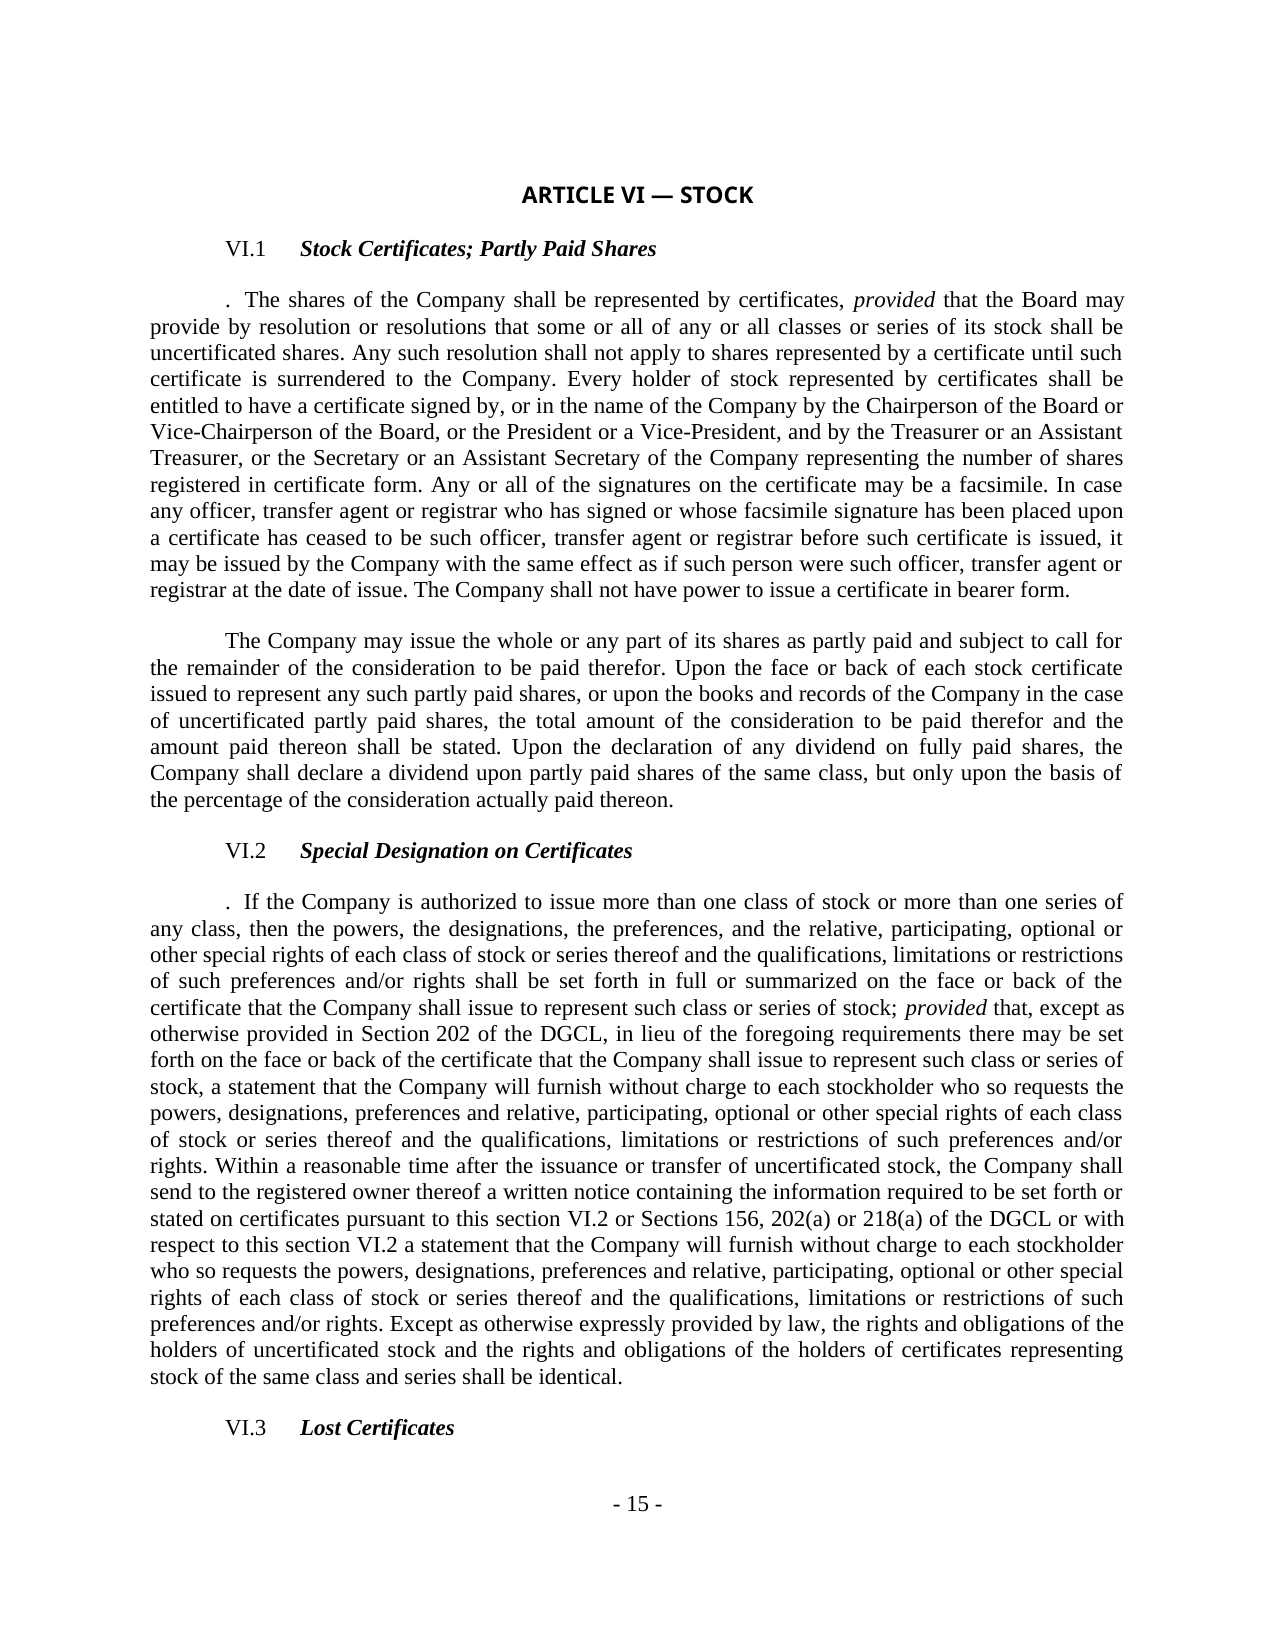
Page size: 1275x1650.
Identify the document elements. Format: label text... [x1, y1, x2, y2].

subtitle STOCK [150, 179, 1125, 210]
text . The shares of the Company shall be represented by certificates, provided that the Board may provide by resolution or resolutions that some or all of any or all classes or series of its stock shall be uncertificated shares. Any such resolution shall not apply to shares represented by a certificate until such certificate is surrendered to the Company. Every holder of stock represented by certificates shall be entitled to have a certificate signed by, or in the name of the Company by the Chairperson of the Board or Vice-Chairperson of the Board, or the President or a Vice-President, and by the Treasurer or an Assistant Treasurer, or the Secretary or an Assistant Secretary of the Company representing the number of shares registered in certificate form. Any or all of the signatures on the certificate may be a facsimile. In case any officer, transfer agent or registrar who has signed or whose facsimile signature has been placed upon a certificate has ceased to be such officer, transfer agent or registrar before such certificate is issued, it may be issued by the Company with the same effect as if such person were such officer, transfer agent or registrar at the date of issue. The Company shall not have power to issue a certificate in bearer form. [150, 286, 1125, 603]
subtitle Special Designation on Certificates [150, 837, 1125, 863]
subtitle Stock Certificates; Partly Paid Shares [150, 235, 1125, 261]
text . If the Company is authorized to issue more than one class of stock or more than one series of any class, then the powers, the designations, the preferences, and the relative, participating, optional or other special rights of each class of stock or series thereof and the qualifications, limitations or restrictions of such preferences and/or rights shall be set forth in full or summarized on the face or back of the certificate that the Company shall issue to represent such class or series of stock; provided that, except as otherwise provided in Section 202 of the DGCL, in lieu of the foregoing requirements there may be set forth on the face or back of the certificate that the Company shall issue to represent such class or series of stock, a statement that the Company will furnish without charge to each stockholder who so requests the powers, designations, preferences and relative, participating, optional or other special rights of each class of stock or series thereof and the qualifications, limitations or restrictions of such preferences and/or rights. Within a reasonable time after the issuance or transfer of uncertificated stock, the Company shall send to the registered owner thereof a written notice containing the information required to be set forth or stated on certificates pursuant to this section 6.2 or Sections 156, 202(a) or 218(a) of the DGCL or with respect to this section 6.2 a statement that the Company will furnish without charge to each stockholder who so requests the powers, designations, preferences and relative, participating, optional or other special rights of each class of stock or series thereof and the qualifications, limitations or restrictions of such preferences and/or rights. Except as otherwise expressly provided by law, the rights and obligations of the holders of uncertificated stock and the rights and obligations of the holders of certificates representing stock of the same class and series shall be identical. [150, 888, 1125, 1389]
text The Company may issue the whole or any part of its shares as partly paid and subject to call for the remainder of the consideration to be paid therefor. Upon the face or back of each stock certificate issued to represent any such partly paid shares, or upon the books and records of the Company in the case of uncertificated partly paid shares, the total amount of the consideration to be paid therefor and the amount paid thereon shall be stated. Upon the declaration of any dividend on fully paid shares, the Company shall declare a dividend upon partly paid shares of the same class, but only upon the basis of the percentage of the consideration actually paid thereon. [150, 628, 1125, 812]
subtitle Lost Certificates [150, 1414, 1125, 1441]
